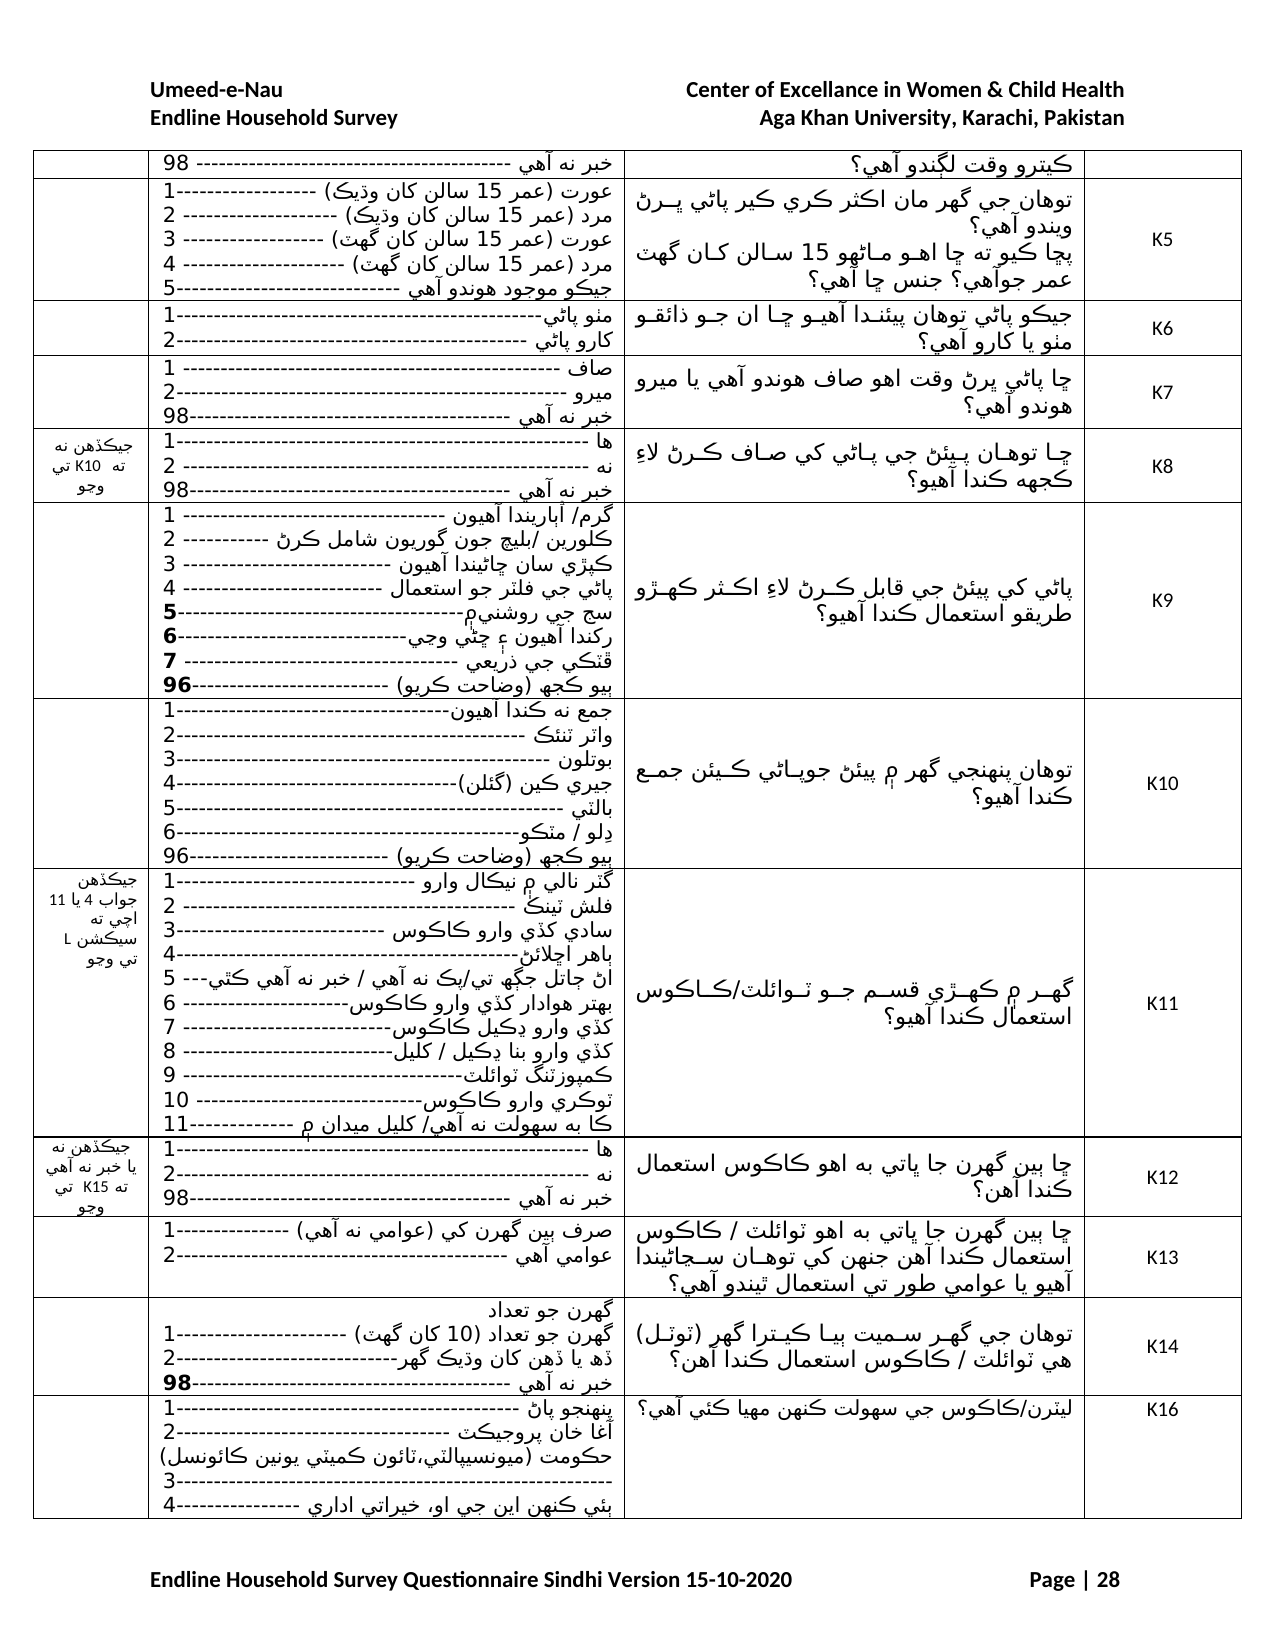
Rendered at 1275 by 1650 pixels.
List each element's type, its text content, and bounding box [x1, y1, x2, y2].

table_cell ڇا پاڻي ڀرڻ وقت اھو صاف ھوندو آھي يا ميرو ھوندو آھي؟ [625, 356, 1084, 428]
table_cell جيڪڏھن نه ته K10 تي وڃو [34, 429, 148, 502]
table_cell توهان پنهنجي گھر ۾ پيئڻ جوپاڻي ڪيئن جمع ڪندا آهيو؟ [625, 699, 1084, 868]
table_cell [625, 151, 1084, 178]
table_cell [34, 1217, 148, 1297]
table_cell گھر ۾ ڪهڙي قسم جو ٽوائلٽ/ڪاڪوس استعمال ڪندا آهيو؟ [625, 869, 1084, 1136]
table_cell توھان جي گھر سميت ٻيا ڪيترا گھر (ٽوٽل) ھي ٽوائلٽ / ڪاڪوس استعمال ڪندا آھن؟ [625, 1298, 1084, 1395]
table_cell مٺو پاڻي 1 کارو پاڻي 2 [149, 301, 624, 354]
table_cell K5 [1085, 179, 1241, 300]
table_cell گھرن جو تعداد گھرن جو تعداد (10 کان گھٽ) 1 ڏھ يا ڏھن کان وڌيڪ گهر 2 خبر نه آھي 98 [149, 1298, 624, 1395]
table_cell K14 [1085, 1298, 1241, 1395]
table_cell ھا 1 نه 2 خبر نه آھي 98 [149, 1138, 624, 1216]
table_cell جمع نه ڪندا آهيون 1 واٽر ٽنئڪ 2 بوتلون 3 جيري ڪين (گئلن) 4 بالٽي 5 دِلو / مٽڪو 6 ٻيو ڪجھ (وضاحت ڪريو) 96 [149, 699, 624, 868]
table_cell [625, 1396, 1084, 1517]
table_cell گرم/ اۡٻاريندا آهيون 1 ڪلورين /بليچ جون گوريون شامل ڪرڻ 2 ڪپڙي سان ڇاڻيندا آهيون 3 پاڻي جي فلٽر جو استعمال 4 سج جي روشني۾ 5 رکندا آهيون ۽ ڇڻي وڃي 6 ڦٽڪي جي ذريعي 7 ٻيو ڪجھ (وضاحت ڪريو) 96 [149, 503, 624, 697]
table_cell صرف ٻين گھرن کي (عوامي نه آھي) 1 عوامي آھي 2 [149, 1217, 624, 1297]
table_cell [149, 151, 624, 178]
table_cell [34, 699, 148, 868]
table_cell عورت (عمر 15 سالن کان وڌيڪ) 1 مرد (عمر 15 سالن کان وڌيڪ) 2 عورت (عمر 15 سالن کان گھٽ) 3 مرد (عمر 15 سالن کان گھٽ) 4 جيڪو موجود ھوندو آھي 5 [149, 179, 624, 300]
table_cell جيڪڏھن نه يا خبر نه آھي ته K15 تي وڃو [34, 1138, 148, 1216]
table_cell ھا 1 نه 2 خبر نه آھي 98 [149, 429, 624, 502]
table_cell [34, 1298, 148, 1395]
table_cell [34, 356, 148, 428]
table_cell K12 [1085, 1138, 1241, 1216]
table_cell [149, 1396, 624, 1517]
table_cell [34, 179, 148, 300]
table_cell K11 [1085, 869, 1241, 1136]
table_cell [34, 151, 148, 178]
table_cell K7 [1085, 356, 1241, 428]
table_cell ڇا ٻين گھرن جا ڀاتي به اهو ڪاڪوس استعمال ڪندا آهن؟ [625, 1138, 1084, 1216]
table_cell K4 [1085, 151, 1241, 178]
table_cell ڇا توهان پيئڻ جي پاڻي کي صاف ڪرڻ لاءِ ڪجهه ڪندا آهيو؟ [625, 429, 1084, 502]
table_cell جيڪڏھن جواب 4 يا 11 اچي ته سيڪشن L تي وڃو [34, 869, 148, 1136]
table_cell K8 [1085, 429, 1241, 502]
table_cell [34, 301, 148, 354]
table_cell K13 [1085, 1217, 1241, 1297]
table_cell پاڻي کي پيئڻ جي قابل ڪرڻ لاءِ اڪثر ڪهڙو طريقو استعمال ڪندا آهيو؟ [625, 503, 1084, 697]
table_cell جيڪو پاڻي توھان پيئندا آھيو ڇا ان جو ذائقو مٺو يا کارو آھي؟ [625, 301, 1084, 354]
table_cell K6 [1085, 301, 1241, 354]
table_cell صاف 1 ميرو 2 خبر نه آھي 98 [149, 356, 624, 428]
table_cell K10 [1085, 699, 1241, 868]
table_cell توھان جي گھر مان اڪثر ڪري ڪير پاڻي ڀرڻ ويندو آھي؟ پڇا ڪيو ته ڇا اھو ماڻھو 15 سالن کان گھٽ عمر جوآھي؟ جنس ڇا آھي؟ [625, 179, 1084, 300]
table_cell گٽر نالي ۾ نيڪال وارو 1 فلش ٽينڪ 2 سادي کڏي وارو ڪاڪوس 3 ٻاهر اڇلائڻ 4 اڻ ڄاتل جڳھ تي/پڪ نه آھي / خبر نه آھي ڪٿي 5 بهتر هوادار کڏي وارو ڪاڪوس 6 کڏي وارو ڍڪيل ڪاڪوس 7 کڏي وارو بنا ڍڪيل / کليل 8 ڪمپوزٽنگ ٽوائلٽ 9 ٽوڪري وارو ڪاڪوس 10 ڪا به سهولت نه آهي/ کليل ميدان ۾ 11 [149, 869, 624, 1136]
table_cell K9 [1085, 503, 1241, 697]
table_cell K16 [1085, 1396, 1241, 1517]
table_cell [34, 503, 148, 697]
table_cell [34, 1396, 148, 1517]
table_cell ڇا ٻين گھرن جا ڀاتي به اهو ٽوائلٽ / ڪاڪوس استعمال ڪندا آهن جنهن کي توھان سڃاڻيندا آھيو يا عوامي طور تي استعمال ٿيندو آھي؟ [625, 1217, 1084, 1297]
